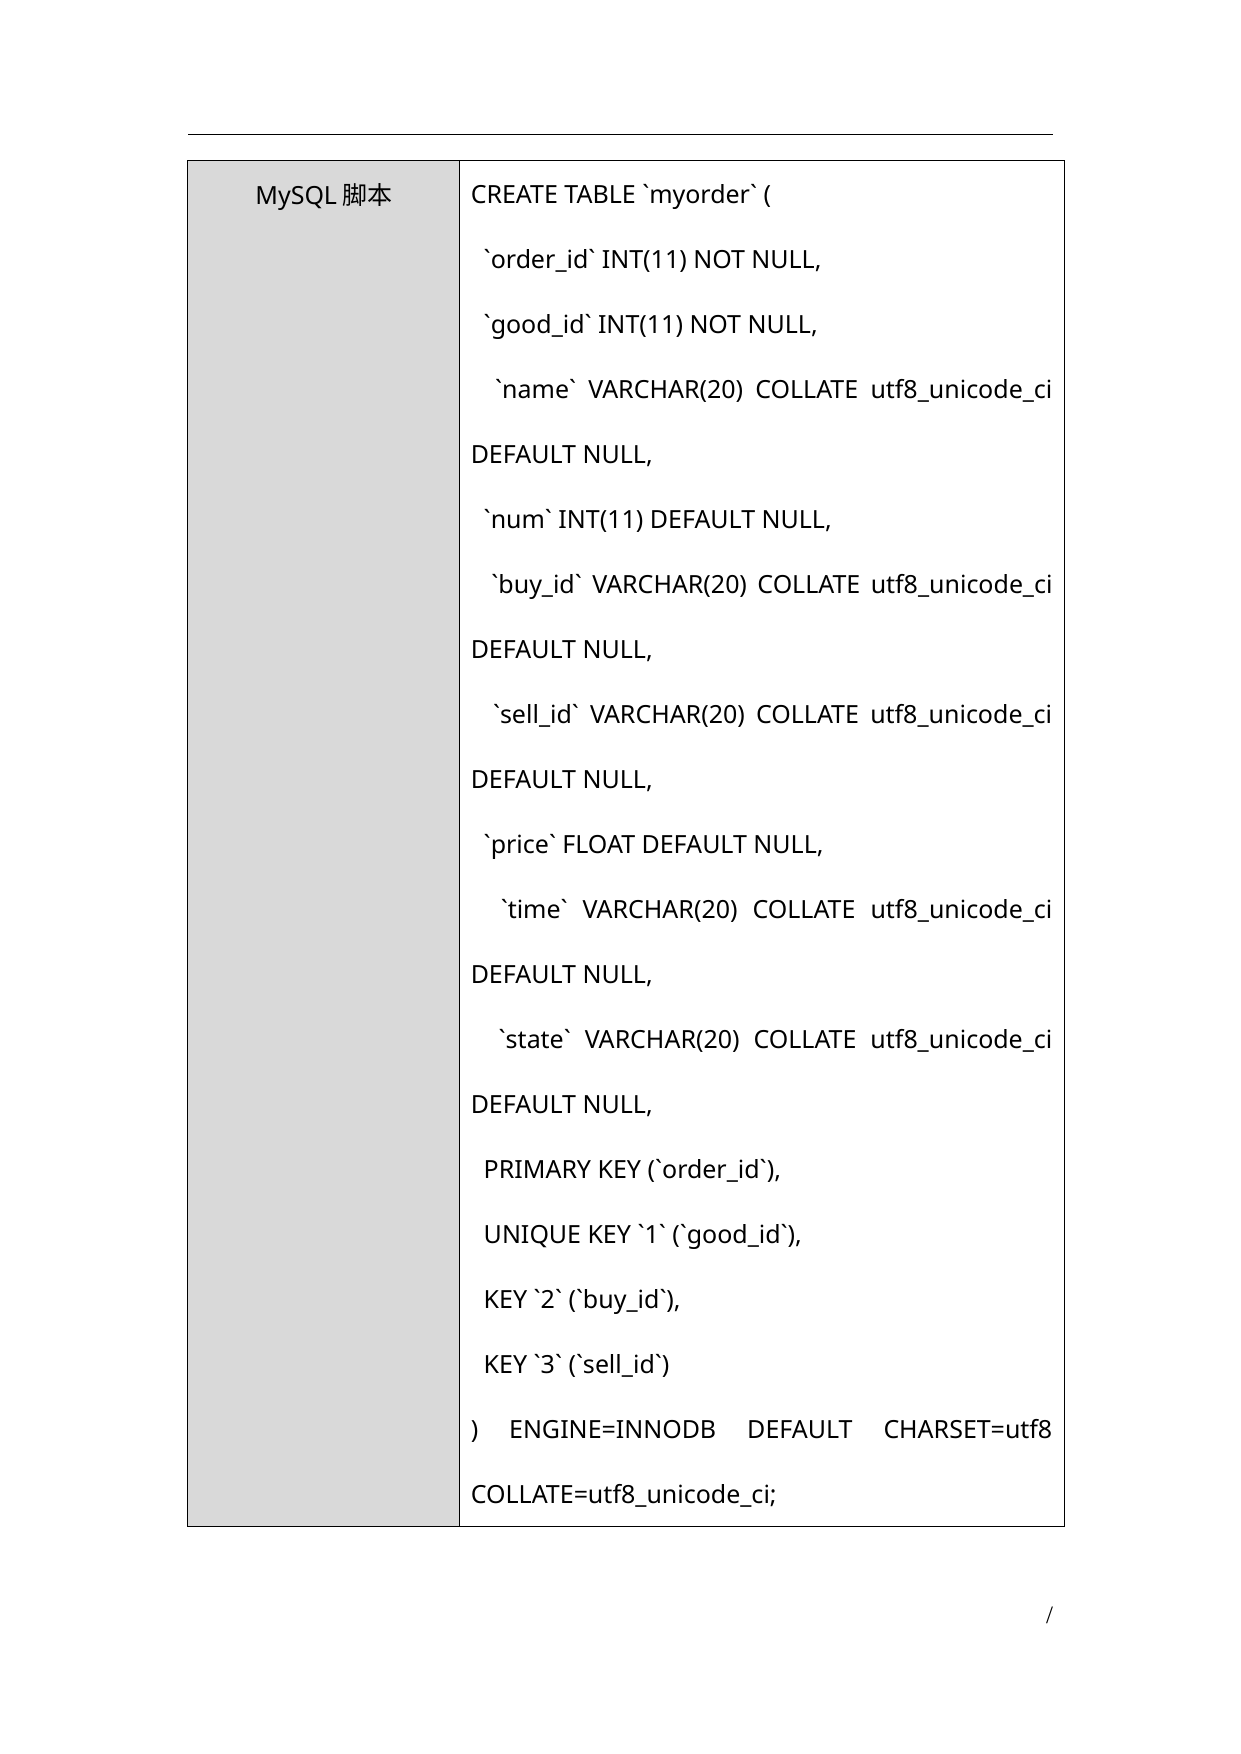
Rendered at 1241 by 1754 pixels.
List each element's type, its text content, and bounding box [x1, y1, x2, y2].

table_cell CREATE TABLE `myorder` ( `order_id` INT(11) NOT NULL, `good_id` INT(11) NOT NULL, `name` VARCHAR(20) COLLATE utf8_unicode_ci DEFAULT NULL, `num` INT(11) DEFAULT NULL, `buy_id` VARCHAR(20) COLLATE utf8_unicode_ci DEFAULT NULL, `sell_id` VARCHAR(20) COLLATE utf8_unicode_ci DEFAULT NULL, `price` FLOAT DEFAULT NULL, `time` VARCHAR(20) COLLATE utf8_unicode_ci DEFAULT NULL, `state` VARCHAR(20) COLLATE utf8_unicode_ci DEFAULT NULL, PRIMARY KEY (`order_id`), UNIQUE KEY `1` (`good_id`), KEY `2` (`buy_id`), KEY `3` (`sell_id`) ) ENGINE=INNODB DEFAULT CHARSET=utf8 COLLATE=utf8_unicode_ci; [460, 161, 1064, 1526]
table_cell MySQL脚本 [188, 161, 459, 1526]
